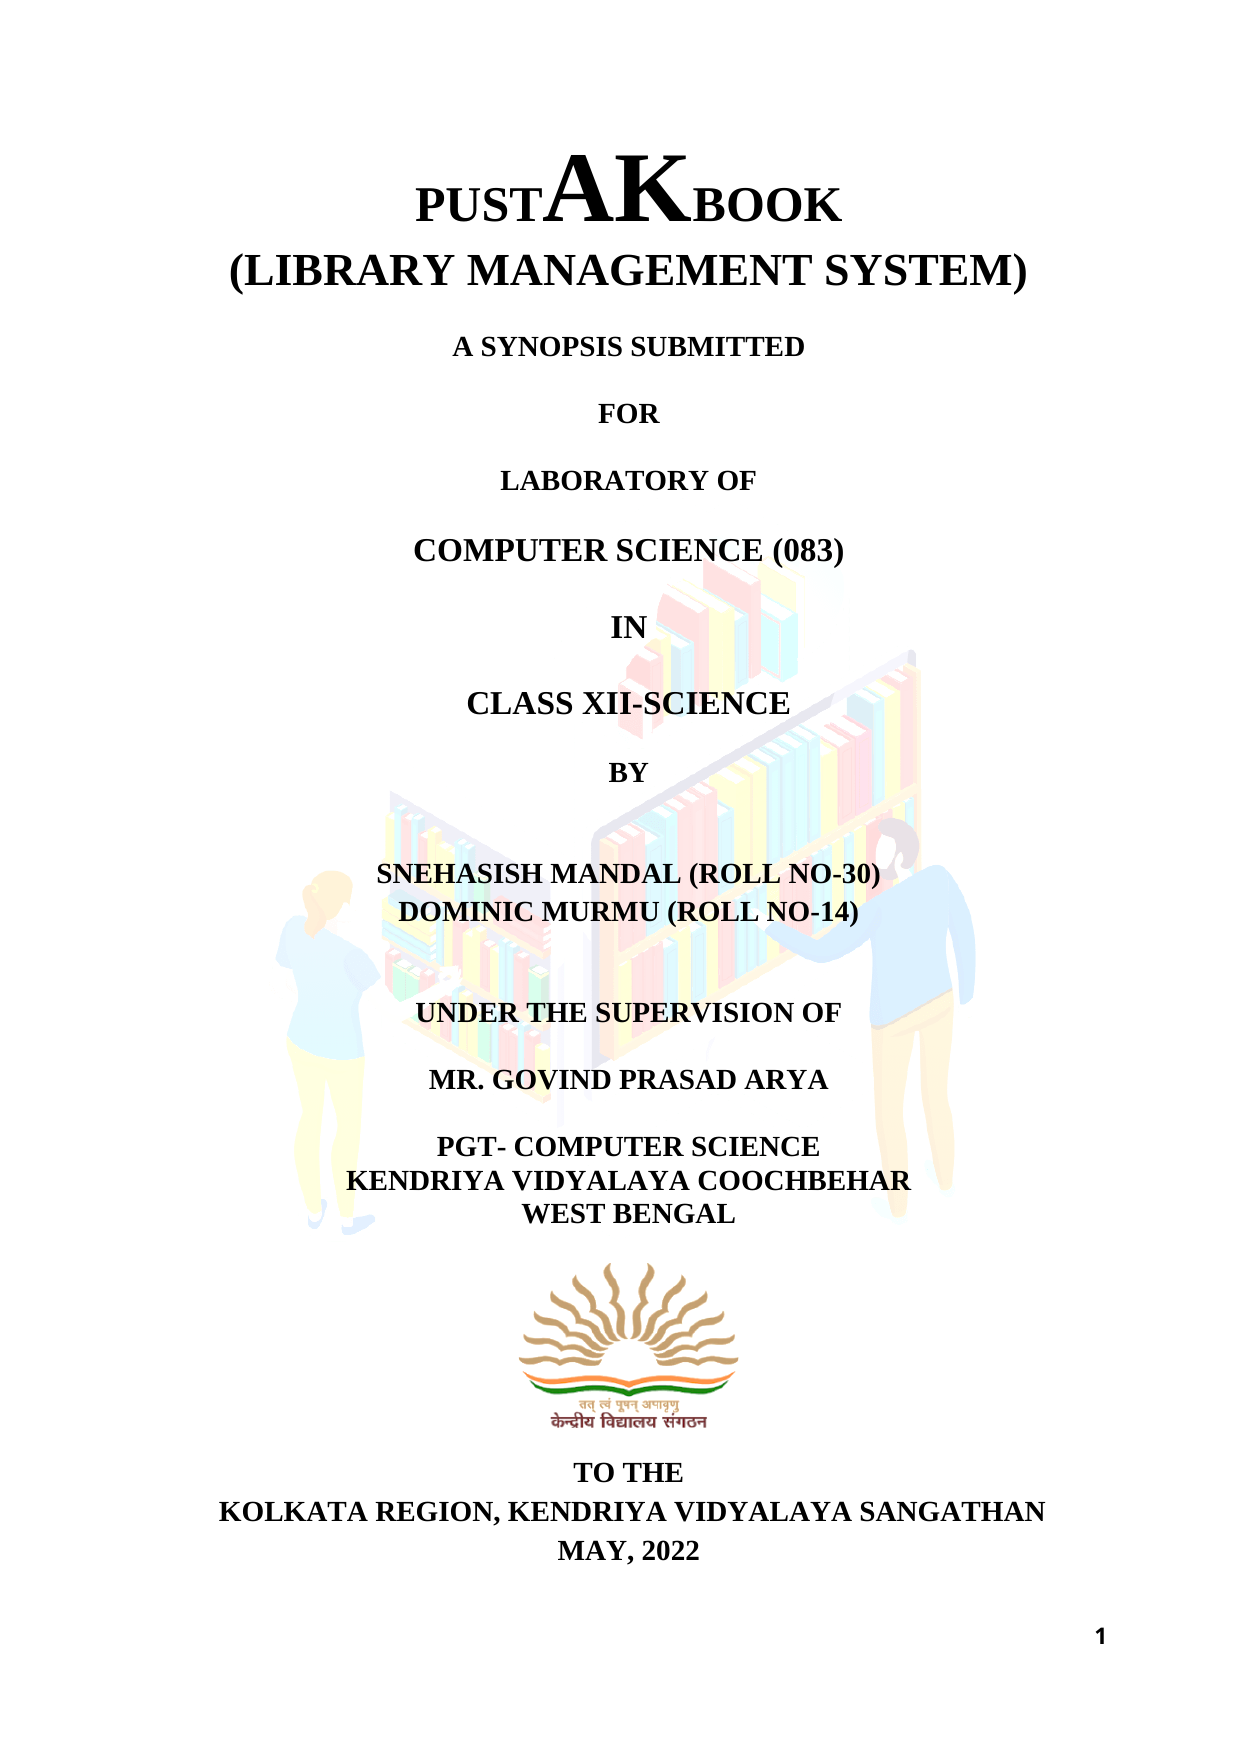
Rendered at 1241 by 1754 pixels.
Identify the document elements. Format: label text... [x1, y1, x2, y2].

text UNDER THE SUPERVISION OF [150, 995, 1107, 1029]
text LABORATORY OF [150, 463, 1107, 497]
text PGT- COMPUTER SCIENCE [150, 1129, 1107, 1163]
text IN [150, 607, 1107, 645]
text CLASS XII-SCIENCE [150, 683, 1107, 722]
text (LIBRARY MANAGEMENT SYSTEM) [150, 243, 1107, 295]
text A SYNOPSIS SUBMITTED [150, 329, 1107, 362]
text MR. GOVIND PRASAD ARYA [150, 1062, 1107, 1096]
text COMPUTER SCIENCE (083) [150, 530, 1107, 568]
text TO THE [150, 1456, 1107, 1489]
text PUSTAKBOOK [150, 128, 1107, 243]
text SNEHASISH MANDAL (ROLL NO-30) [150, 856, 1107, 889]
text KENDRIYA VIDYALAYA COOCHBEHAR [150, 1163, 1107, 1197]
text MAY, 2022 [150, 1533, 1107, 1566]
text WEST BENGAL [150, 1197, 1107, 1230]
text FOR [150, 396, 1107, 429]
text KOLKATA REGION, KENDRIYA VIDYALAYA SANGATHAN [150, 1494, 1107, 1528]
text BY [150, 755, 1107, 789]
picture [518, 1263, 739, 1428]
text DOMINIC MURMU (ROLL NO-14) [150, 894, 1107, 928]
